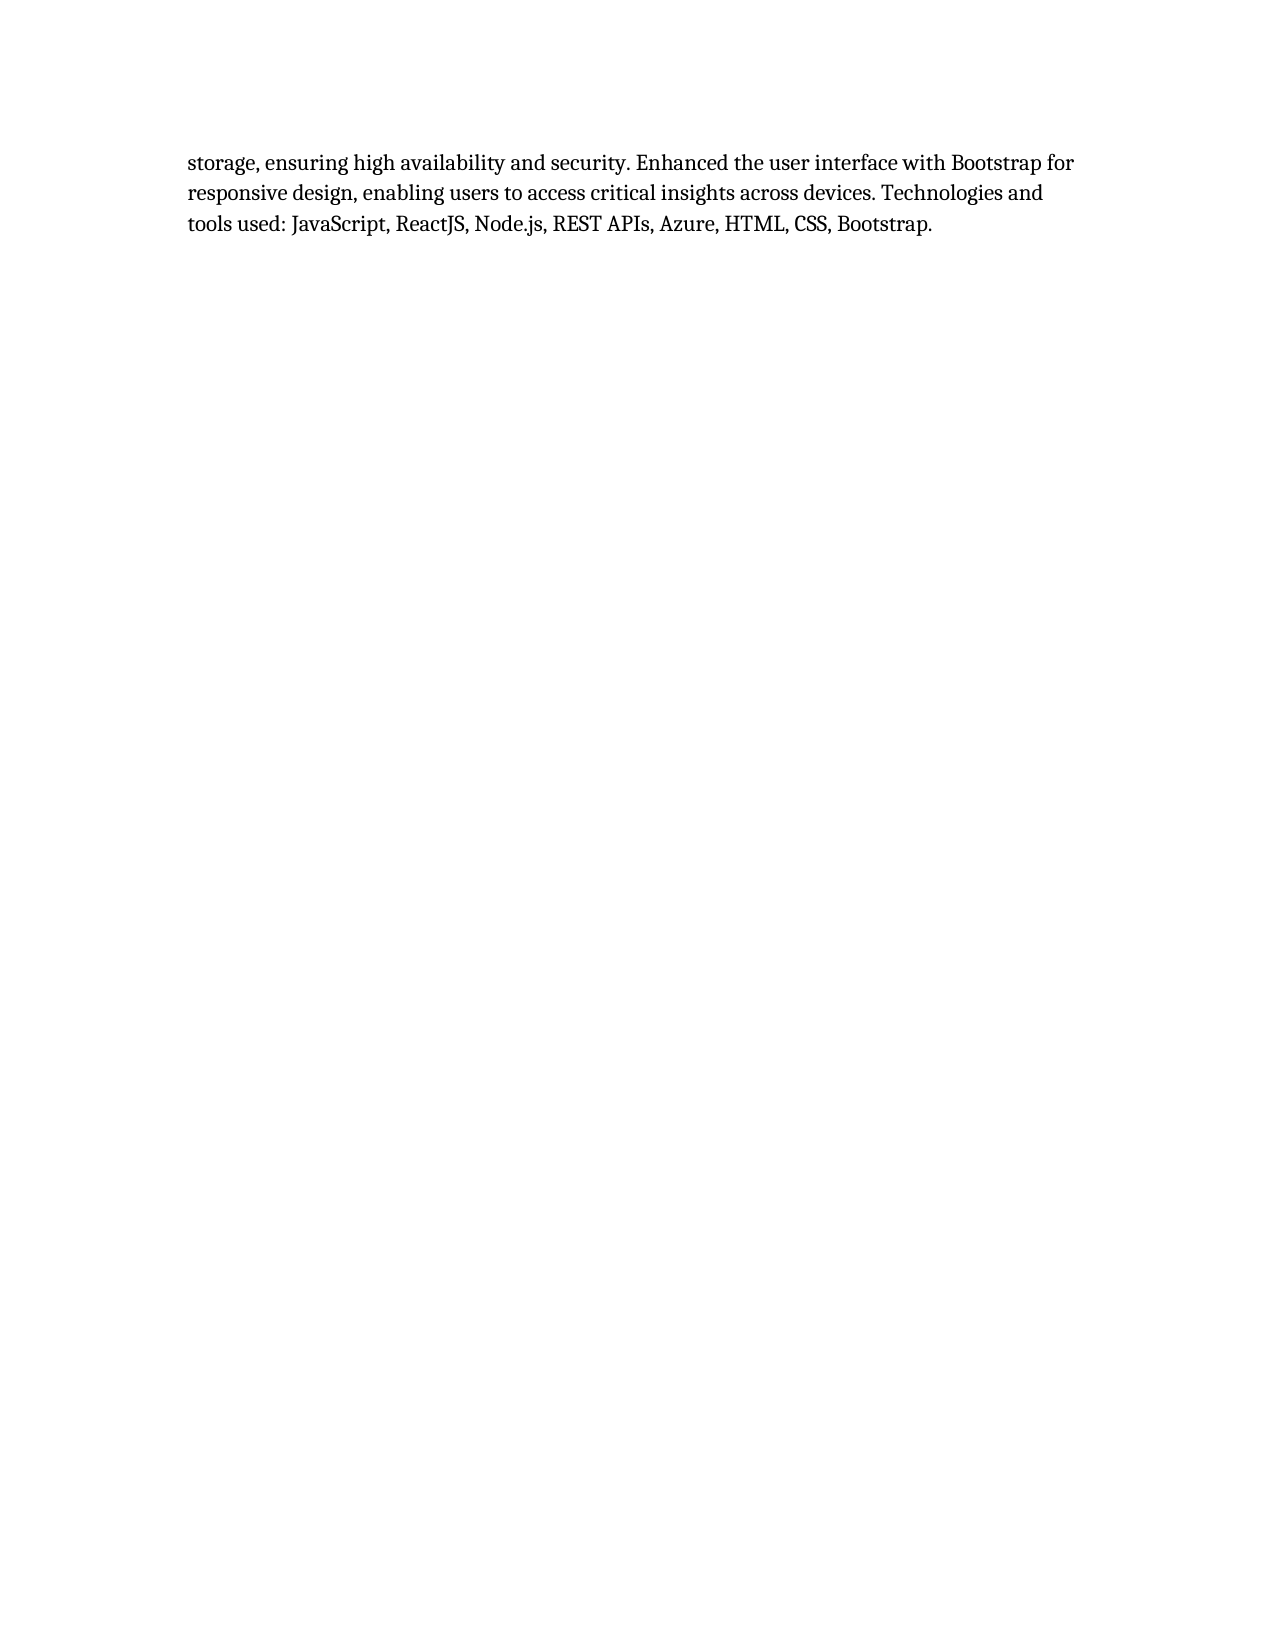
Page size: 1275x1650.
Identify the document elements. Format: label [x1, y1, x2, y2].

text [187, 150, 1087, 237]
